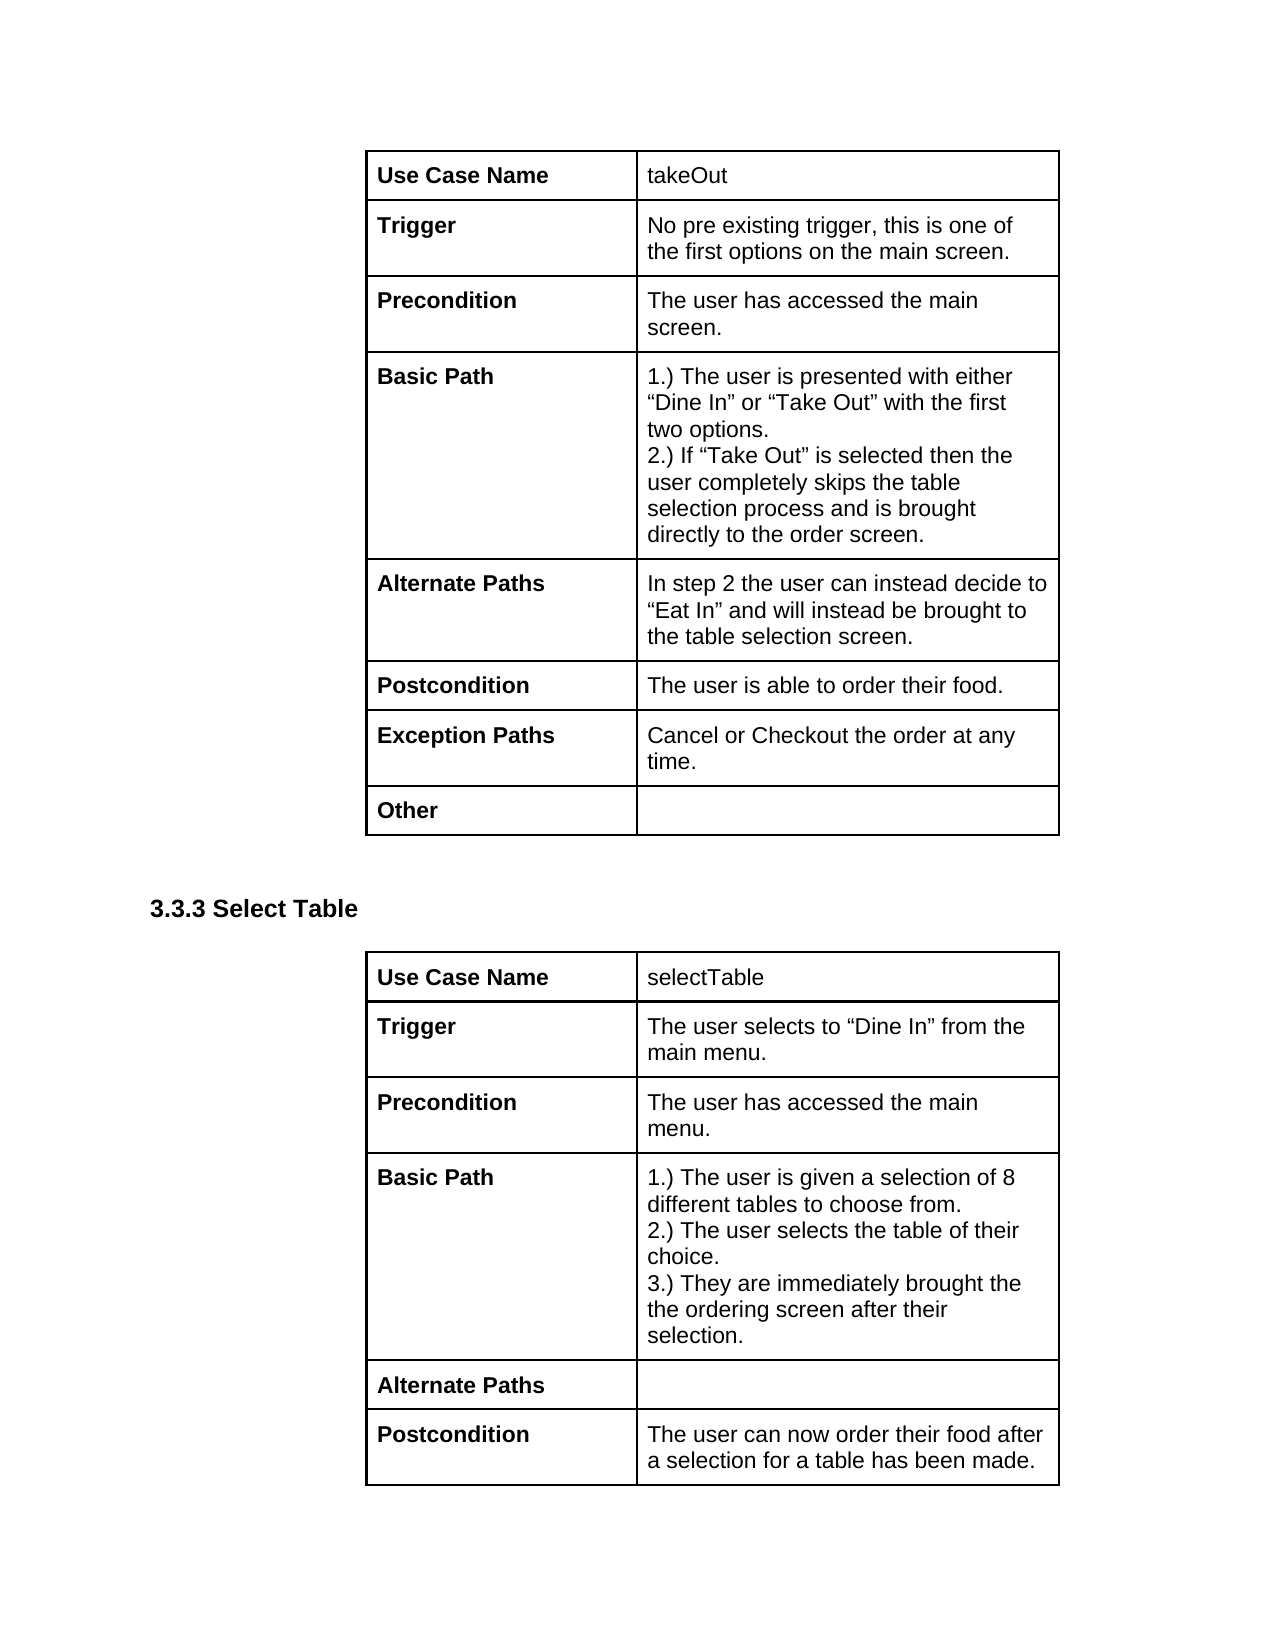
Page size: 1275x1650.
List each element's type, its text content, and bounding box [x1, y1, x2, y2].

table_cell [638, 787, 1058, 834]
table_cell Exception Paths [368, 711, 636, 785]
table_cell Postcondition [368, 662, 636, 709]
table_cell Basic Path [368, 1154, 636, 1359]
table_header selectTable [638, 953, 1058, 1000]
table_header takeOut [638, 152, 1058, 199]
table_cell The user has accessed the main screen. [638, 277, 1058, 351]
table_cell Alternate Paths [368, 1361, 636, 1408]
table_cell Alternate Paths [368, 560, 636, 660]
table_cell Other [368, 787, 636, 834]
table_cell Postcondition [368, 1410, 636, 1484]
table_cell Cancel or Checkout the order at any time. [638, 711, 1058, 785]
table_cell Trigger [368, 1003, 636, 1076]
table_cell The user can now order their food after a selection for a table has been made. [638, 1410, 1058, 1484]
table_cell Precondition [368, 1078, 636, 1152]
table_cell In step 2 the user can instead decide to “Eat In” and will instead be brought to the table selection screen. [638, 560, 1058, 660]
table_cell Precondition [368, 277, 636, 351]
table_cell [638, 1361, 1058, 1408]
table_cell The user is able to order their food. [638, 662, 1058, 709]
text 3.3.3 Select Table [150, 894, 1125, 922]
table_cell The user selects to “Dine In” from the main menu. [638, 1003, 1058, 1076]
table_cell Trigger [368, 201, 636, 275]
table_cell Basic Path [368, 353, 636, 558]
table_header Use Case Name [368, 152, 636, 199]
table_cell 1.) The user is presented with either “Dine In” or “Take Out” with the first two options. 2.) If “Take Out” is selected then the user completely skips the table selection process and is brought directly to the order screen. [638, 353, 1058, 558]
table_cell The user has accessed the main menu. [638, 1078, 1058, 1152]
table_header Use Case Name [368, 953, 636, 1000]
table_cell 1.) The user is given a selection of 8 different tables to choose from. 2.) The user selects the table of their choice. 3.) They are immediately brought the the ordering screen after their selection. [638, 1154, 1058, 1359]
table_cell No pre existing trigger, this is one of the first options on the main screen. [638, 201, 1058, 275]
